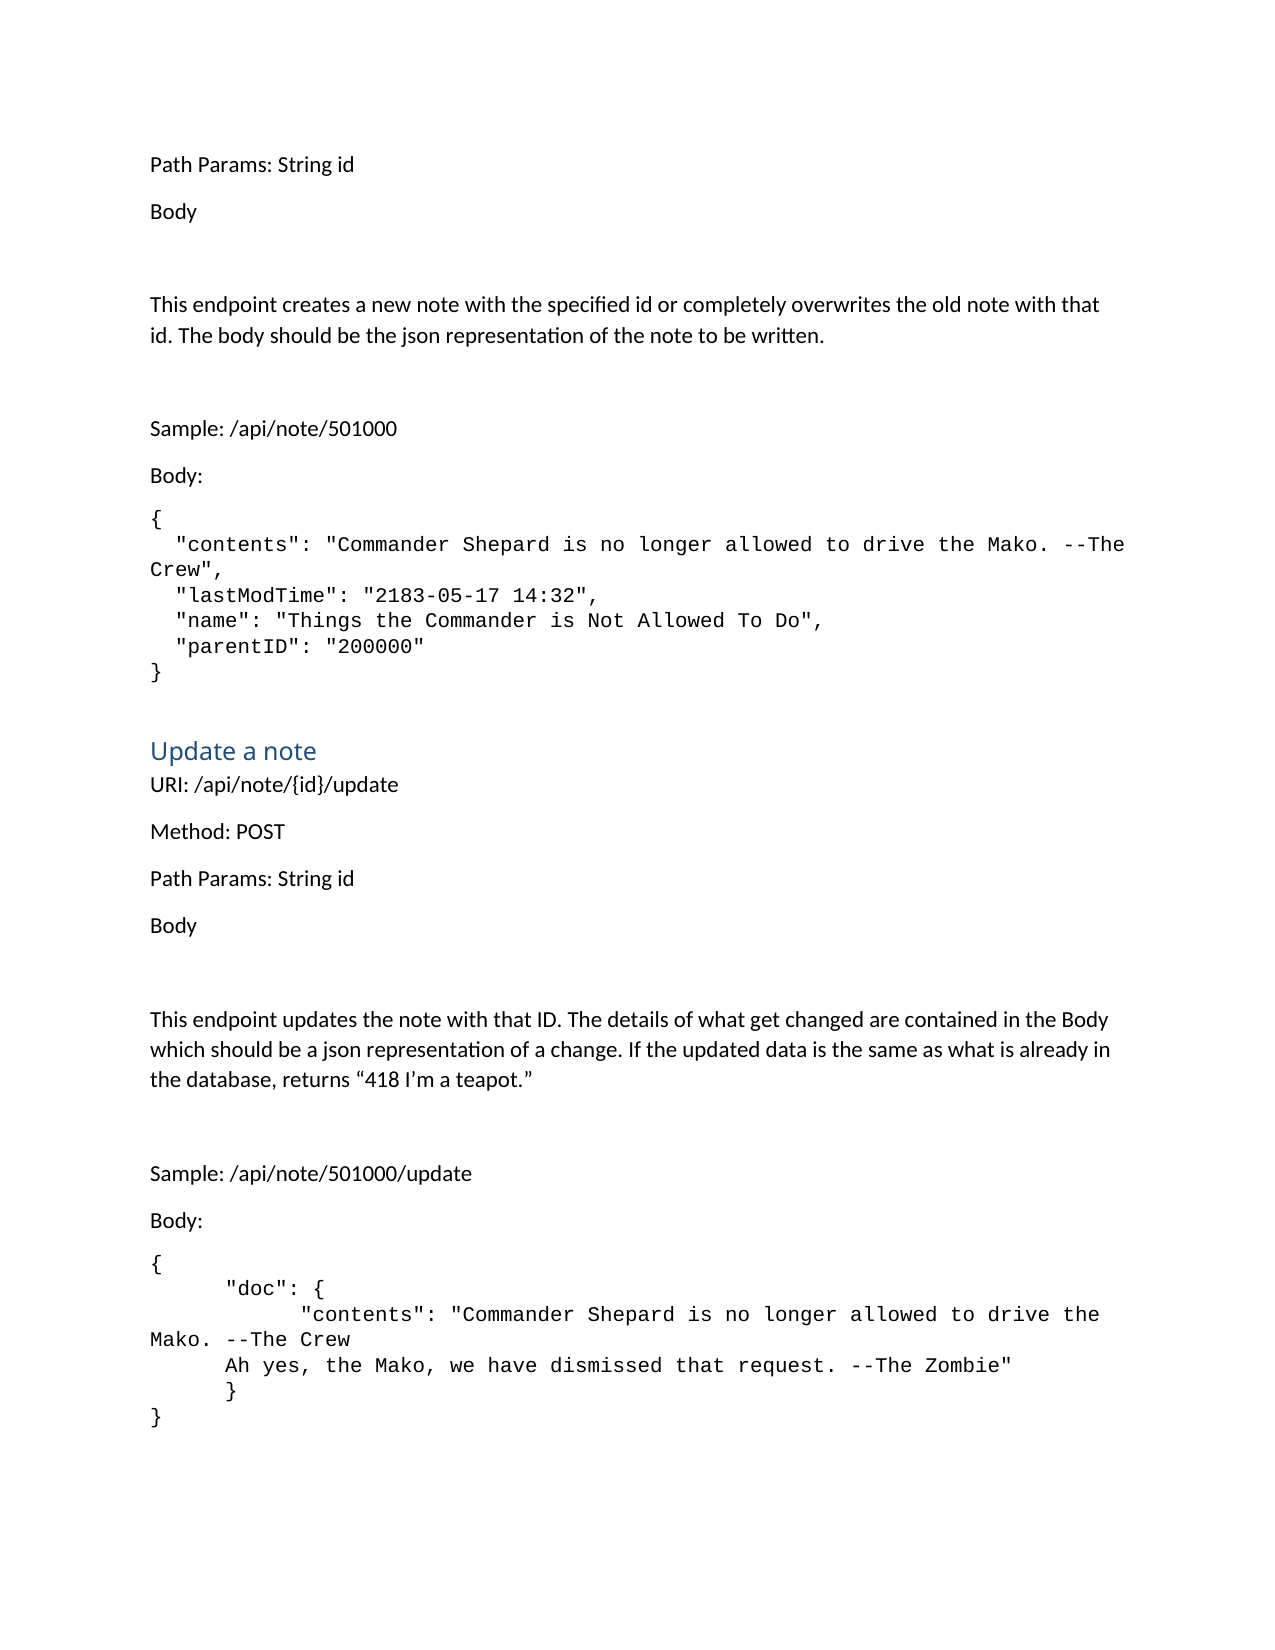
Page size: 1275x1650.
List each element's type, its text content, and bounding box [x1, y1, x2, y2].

text } [150, 1406, 1125, 1430]
text "lastModTime": "2183-05-17 14:32", [150, 585, 1125, 608]
text "parentID": "200000" [150, 636, 1125, 659]
subtitle Update a note [150, 734, 1125, 768]
text This endpoint updates the note with that ID. The details of what get changed are contained in the Body which should be a json representation of a change. If the updated data is the same as what is already in the database, returns “418 I’m a teapot.” [150, 1005, 1125, 1093]
text Sample: /api/note/501000 [150, 414, 1125, 443]
text Body: [150, 1206, 1125, 1234]
text "doc": { [150, 1278, 1125, 1302]
text "contents": "Commander Shepard is no longer allowed to drive the Mako. --The Crew [150, 1304, 1125, 1353]
text { [150, 508, 1125, 532]
text Body [150, 197, 1125, 225]
text This endpoint creates a new note with the specified id or completely overwrites the old note with that id. The body should be the json representation of the note to be written. [150, 291, 1125, 349]
text Ah yes, the Mako, we have dismissed that request. --The Zombie" [150, 1355, 1125, 1379]
text URI: /api/note/{id}/update [150, 771, 1125, 799]
text Body [150, 911, 1125, 939]
text Path Params: String id [150, 864, 1125, 892]
text Body: [150, 461, 1125, 489]
text Method: POST [150, 817, 1125, 846]
text Sample: /api/note/501000/update [150, 1159, 1125, 1187]
text } [150, 1381, 1125, 1404]
text Path Params: String id [150, 150, 1125, 178]
text { [150, 1253, 1125, 1277]
text } [150, 661, 1125, 685]
text "name": "Things the Commander is Not Allowed To Do", [150, 610, 1125, 634]
text "contents": "Commander Shepard is no longer allowed to drive the Mako. --The Crew", [150, 534, 1125, 583]
